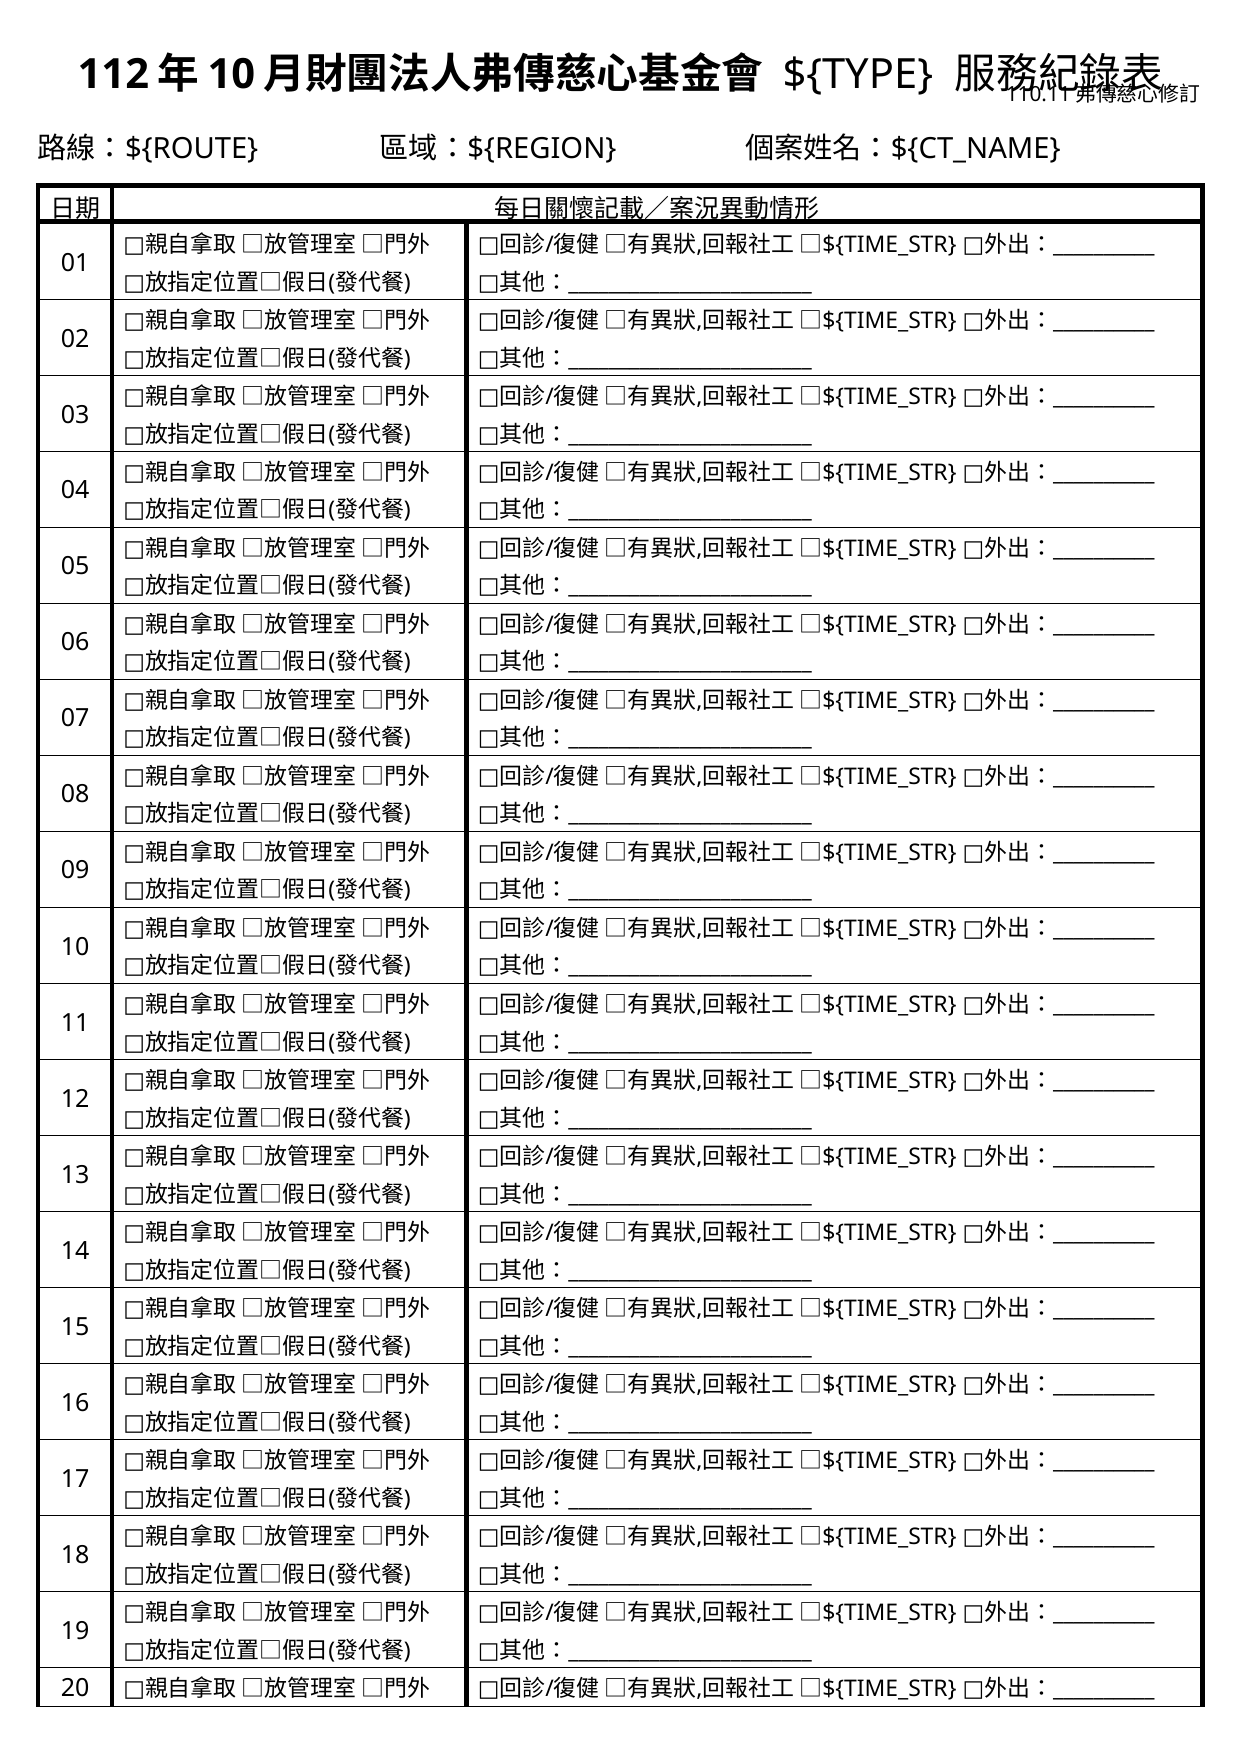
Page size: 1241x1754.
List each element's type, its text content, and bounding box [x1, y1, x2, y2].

table_cell □親自拿取 □放管理室 □門外 □放指定位置□假日(發代餐) [114, 1060, 464, 1135]
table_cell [114, 1668, 464, 1706]
table_cell 12 [40, 1060, 110, 1135]
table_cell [469, 1668, 1200, 1706]
table_cell 11 [40, 984, 110, 1059]
table_cell □回診/復健 □有異狀,回報社工 □${TIME_STR} □外出：__________ □其他：________________________ [469, 528, 1200, 603]
table_cell □回診/復健 □有異狀,回報社工 □${TIME_STR} □外出：__________ □其他：________________________ [469, 756, 1200, 831]
table_cell □親自拿取 □放管理室 □門外 □放指定位置□假日(發代餐) [114, 1288, 464, 1363]
table_cell □親自拿取 □放管理室 □門外 □放指定位置□假日(發代餐) [114, 1212, 464, 1287]
table_cell □親自拿取 □放管理室 □門外 □放指定位置□假日(發代餐) [114, 300, 464, 375]
table_cell 05 [40, 528, 110, 603]
table_cell □親自拿取 □放管理室 □門外 □放指定位置□假日(發代餐) [114, 452, 464, 527]
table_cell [114, 1592, 464, 1667]
table_cell □親自拿取 □放管理室 □門外 □放指定位置□假日(發代餐) [114, 224, 464, 299]
table_cell □回診/復健 □有異狀,回報社工 □${TIME_STR} □外出：__________ □其他：________________________ [469, 300, 1200, 375]
table_cell 19 [40, 1592, 110, 1667]
table_cell □回診/復健 □有異狀,回報社工 □${TIME_STR} □外出：__________ □其他：________________________ [469, 1212, 1200, 1287]
table_cell 17 [40, 1440, 110, 1515]
table_cell 09 [40, 832, 110, 907]
text 路線：${ROUTE} 區域：${REGION} 個案姓名：${CT_NAME} [29, 108, 1211, 183]
table_cell 14 [40, 1212, 110, 1287]
table_cell □親自拿取 □放管理室 □門外 □放指定位置□假日(發代餐) [114, 984, 464, 1059]
table_cell □親自拿取 □放管理室 □門外 □放指定位置□假日(發代餐) [114, 528, 464, 603]
table_cell □親自拿取 □放管理室 □門外 □放指定位置□假日(發代餐) [114, 832, 464, 907]
table_cell 04 [40, 452, 110, 527]
table_cell 06 [40, 604, 110, 679]
table_cell □親自拿取 □放管理室 □門外 □放指定位置□假日(發代餐) [114, 756, 464, 831]
table_cell 16 [40, 1364, 110, 1439]
table_cell □親自拿取 □放管理室 □門外 □放指定位置□假日(發代餐) [114, 604, 464, 679]
table_cell □回診/復健 □有異狀,回報社工 □${TIME_STR} □外出：__________ □其他：________________________ [469, 452, 1200, 527]
table_cell 01 [40, 224, 110, 299]
table_cell 13 [40, 1136, 110, 1211]
table_cell □回診/復健 □有異狀,回報社工 □${TIME_STR} □外出：__________ □其他：________________________ [469, 224, 1200, 299]
table_cell □親自拿取 □放管理室 □門外 □放指定位置□假日(發代餐) [114, 1136, 464, 1211]
table_cell □回診/復健 □有異狀,回報社工 □${TIME_STR} □外出：__________ □其他：________________________ [469, 1060, 1200, 1135]
text 112年10月財團法人弗傳慈心基金會 ${TYPE} 服務紀錄表 [29, 33, 1211, 108]
table_cell 15 [40, 1288, 110, 1363]
table_cell □回診/復健 □有異狀,回報社工 □${TIME_STR} □外出：__________ □其他：________________________ [469, 1440, 1200, 1515]
table_cell □親自拿取 □放管理室 □門外 □放指定位置□假日(發代餐) [114, 1364, 464, 1439]
table_header 每日關懷記載／案況異動情形 [114, 188, 1200, 219]
table_cell □回診/復健 □有異狀,回報社工 □${TIME_STR} □外出：__________ □其他：________________________ [469, 1364, 1200, 1439]
table_cell □親自拿取 □放管理室 □門外 □放指定位置□假日(發代餐) [114, 908, 464, 983]
table_cell 20 [40, 1668, 110, 1706]
table_cell □親自拿取 □放管理室 □門外 □放指定位置□假日(發代餐) [114, 1516, 464, 1591]
table_cell □回診/復健 □有異狀,回報社工 □${TIME_STR} □外出：__________ □其他：________________________ [469, 680, 1200, 755]
table_cell 08 [40, 756, 110, 831]
table_cell □回診/復健 □有異狀,回報社工 □${TIME_STR} □外出：__________ □其他：________________________ [469, 376, 1200, 451]
table_cell □回診/復健 □有異狀,回報社工 □${TIME_STR} □外出：__________ □其他：________________________ [469, 1288, 1200, 1363]
table_cell 02 [40, 300, 110, 375]
table_header 日期 [40, 188, 110, 219]
table_cell □回診/復健 □有異狀,回報社工 □${TIME_STR} □外出：__________ □其他：________________________ [469, 1136, 1200, 1211]
table_cell □回診/復健 □有異狀,回報社工 □${TIME_STR} □外出：__________ □其他：________________________ [469, 832, 1200, 907]
table_cell □回診/復健 □有異狀,回報社工 □${TIME_STR} □外出：__________ □其他：________________________ [469, 604, 1200, 679]
table_cell □親自拿取 □放管理室 □門外 □放指定位置□假日(發代餐) [114, 680, 464, 755]
table_cell 18 [40, 1516, 110, 1591]
table_cell 07 [40, 680, 110, 755]
table_cell □親自拿取 □放管理室 □門外 □放指定位置□假日(發代餐) [114, 1440, 464, 1515]
table_cell □親自拿取 □放管理室 □門外 □放指定位置□假日(發代餐) [114, 376, 464, 451]
table_cell 10 [40, 908, 110, 983]
table_cell 03 [40, 376, 110, 451]
table_cell □回診/復健 □有異狀,回報社工 □${TIME_STR} □外出：__________ □其他：________________________ [469, 908, 1200, 983]
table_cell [469, 1516, 1200, 1591]
table_cell □回診/復健 □有異狀,回報社工 □${TIME_STR} □外出：__________ □其他：________________________ [469, 984, 1200, 1059]
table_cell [469, 1592, 1200, 1667]
